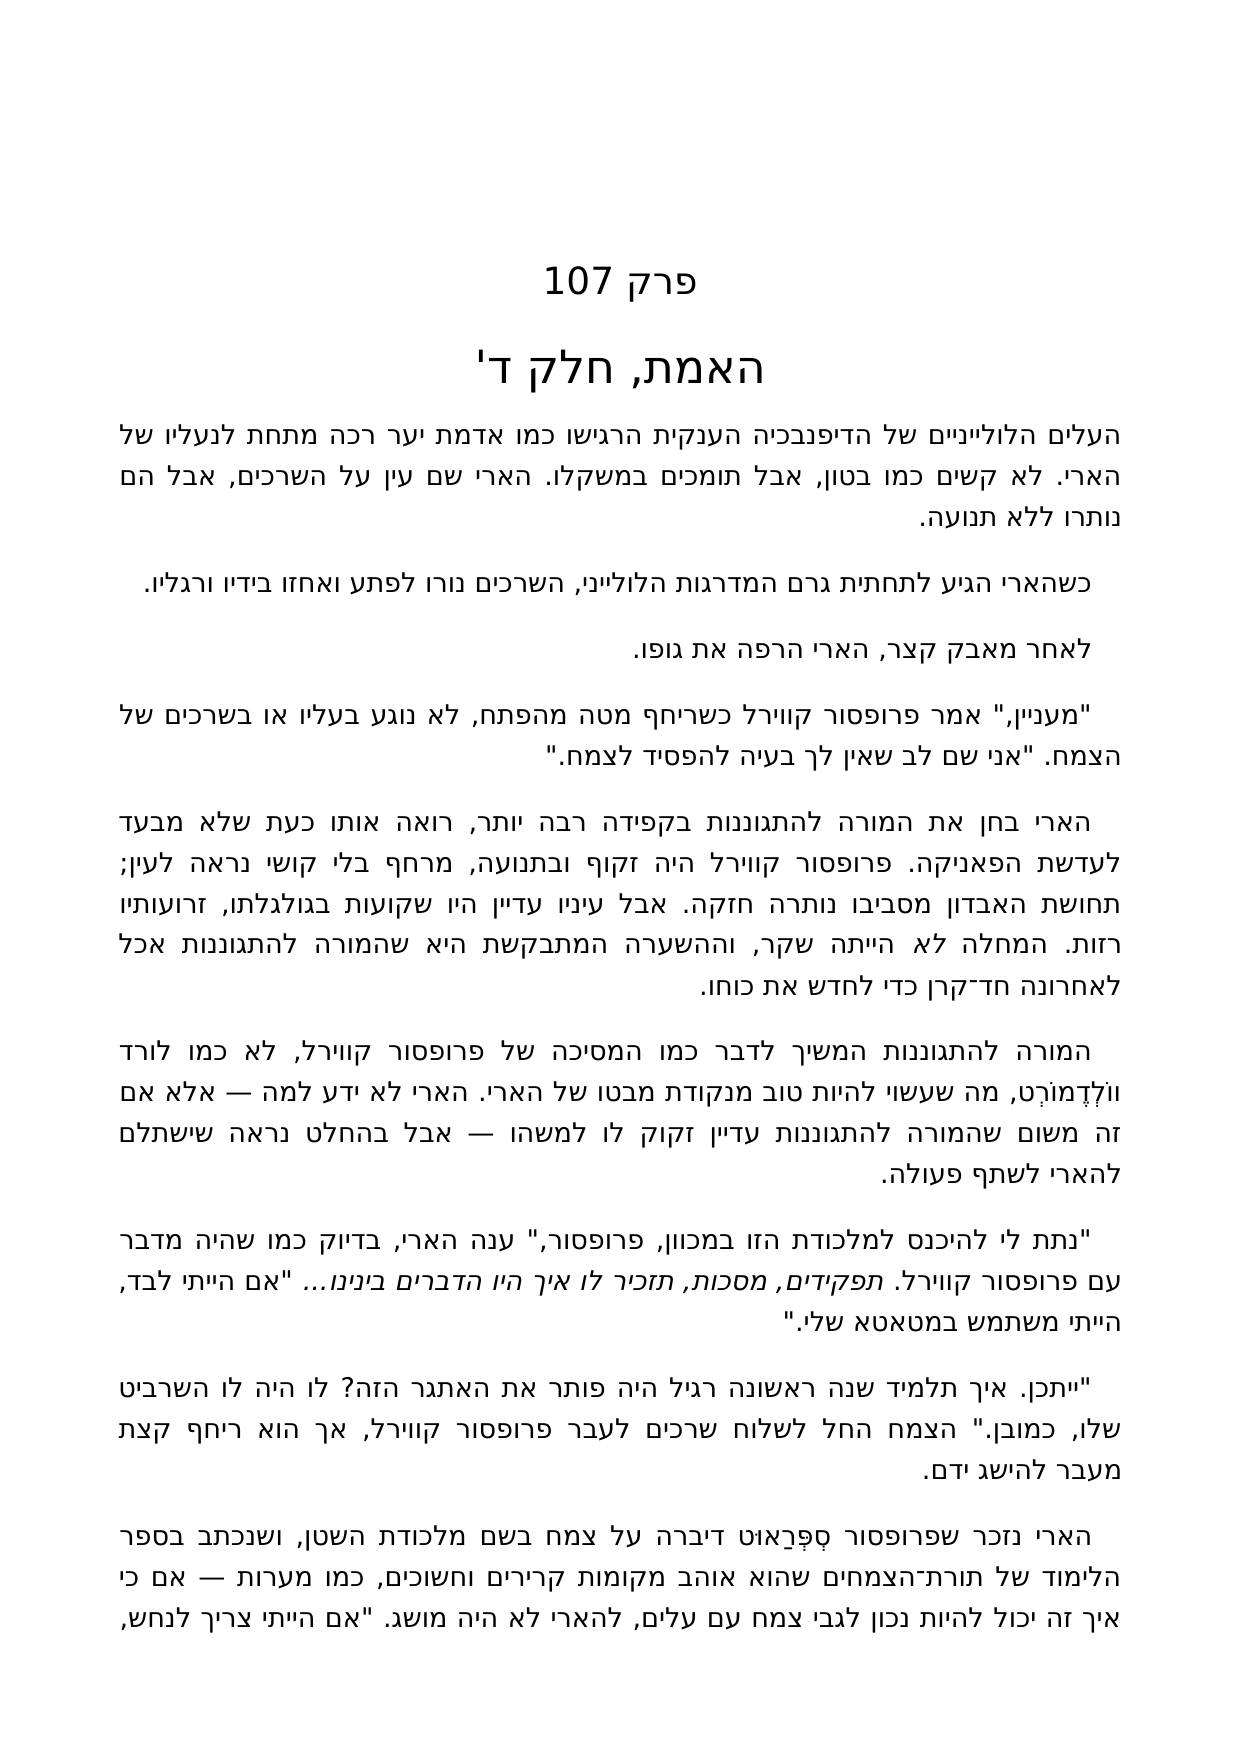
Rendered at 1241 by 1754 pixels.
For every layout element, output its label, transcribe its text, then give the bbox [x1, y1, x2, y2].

text המורה להתגוננות המשיך לדבר כמו המסיכה של פרופסור קווירל, לא כמו לורד ווֹלְדֶמוֹרְט, מה שעשוי להיות טוב מנקודת מבטו של הארי. הארי לא ידע למה — אלא אם זה משום שהמורה להתגוננות עדיין זקוק לו למשהו — אבל בהחלט נראה שישתלם להארי לשתף פעולה. [118, 1036, 1122, 1190]
text לאחר מאבק קצר, הארי הרפה את גופו. [118, 633, 1122, 665]
text העלים הלולייניים של הדיפנבכיה הענקית הרגישו כמו אדמת יער רכה מתחת לנעליו של הארי. לא קשים כמו בטון, אבל תומכים במשקלו. הארי שם עין על השרכים, אבל הם נותרו ללא תנועה. [118, 419, 1122, 533]
subtitle פרק 107 [118, 259, 1122, 303]
subtitle האמת, חלק ד' [118, 341, 1122, 394]
text הארי בחן את המורה להתגוננות בקפידה רבה יותר, רואה אותו כעת שלא מבעד לעדשת הפאניקה. פרופסור קווירל היה זקוף ובתנועה, מרחף בלי קושי נראה לעין; תחושת האבדון מסביבו נותרה חזקה. אבל עיניו עדיין היו שקועות בגולגלתו, זרועותיו רזות. המחלה לא הייתה שקר, וההשערה המתבקשת היא שהמורה להתגוננות אכל לאחרונה חד־קרן כדי לחדש את כוחו. [118, 806, 1122, 1001]
text "נתת לי להיכנס למלכודת הזו במכוון, פרופסור," ענה הארי, בדיוק כמו שהיה מדבר עם פרופסור קווירל. תפקידים, מסכות, תזכיר לו איך היו הדברים בינינו... "אם הייתי לבד, הייתי משתמש במטאטא שלי." [118, 1224, 1122, 1338]
text "ייתכן. איך תלמיד שנה ראשונה רגיל היה פותר את האתגר הזה? לו היה לו השרביט שלו, כמובן." הצמח החל לשלוח שרכים לעבר פרופסור קווירל, אך הוא ריחף קצת מעבר להישג ידם. [118, 1372, 1122, 1486]
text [118, 1520, 1122, 1633]
text כשהארי הגיע לתחתית גרם המדרגות הלולייני, השרכים נורו לפתע ואחזו בידיו ורגליו. [118, 567, 1122, 599]
text "מעניין," אמר פרופסור קווירל כשריחף מטה מהפתח, לא נוגע בעליו או בשרכים של הצמח. "אני שם לב שאין לך בעיה להפסיד לצמח." [118, 699, 1122, 772]
